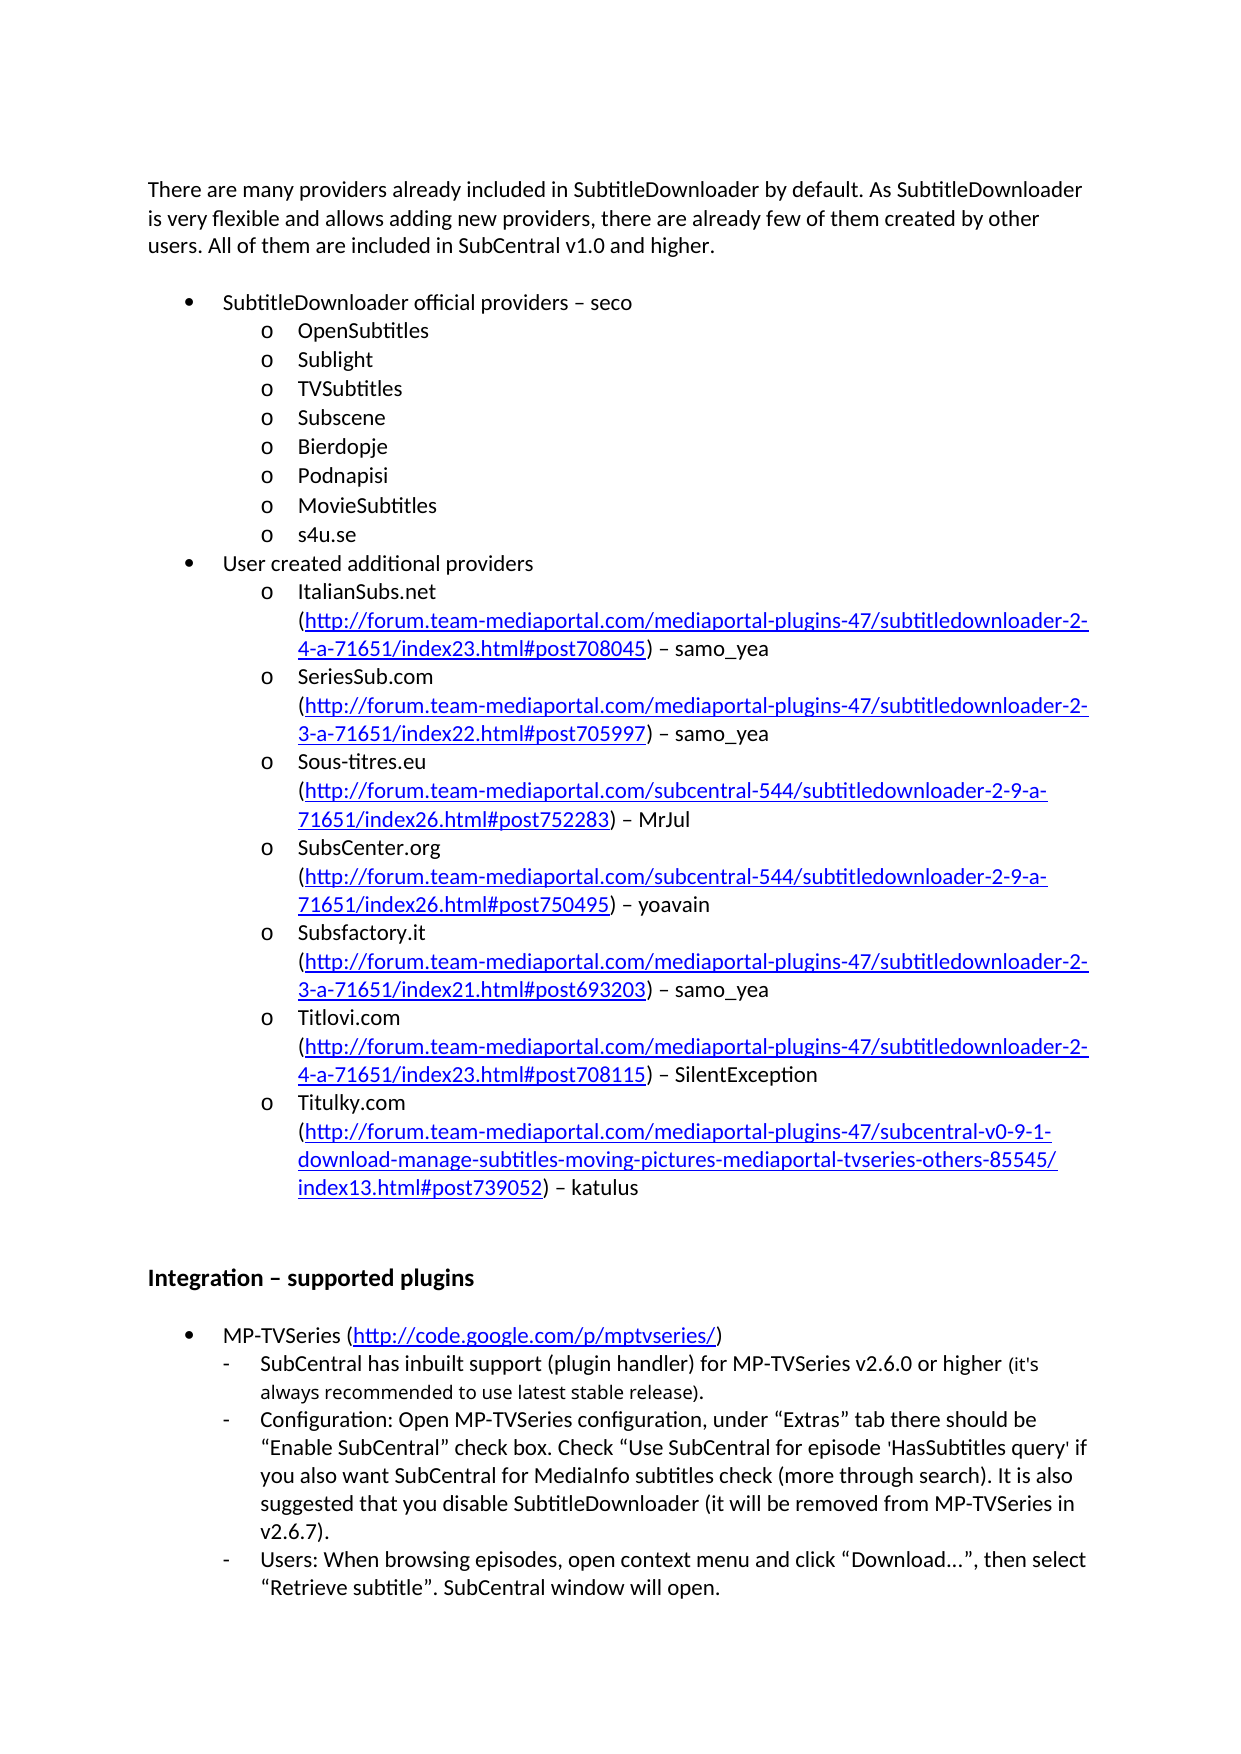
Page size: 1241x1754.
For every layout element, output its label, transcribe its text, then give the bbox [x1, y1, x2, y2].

list Podnapisi [260, 462, 1093, 491]
list Bierdopje [260, 432, 1093, 462]
list Users: When browsing episodes, open context menu and click “Download...”, then select “Retrieve subtitle”. SubCentral window will open. [223, 1545, 1093, 1601]
list SeriesSub.com (http://forum.team-mediaportal.com/mediaportal-plugins-47/subtitledownloader-2-3-a-71651/index22.html#post705997) – samo_yea [260, 662, 1093, 747]
list s4u.se [260, 520, 1093, 549]
list Titulky.com (http://forum.team-mediaportal.com/mediaportal-plugins-47/subcentral-v0-9-1-download-manage-subtitles-moving-pictures-mediaportal-tvseries-others-85545/index13.html#post739052) – katulus [260, 1088, 1093, 1202]
text There are many providers already included in SubtitleDownloader by default. As SubtitleDownloader is very flexible and allows adding new providers, there are already few of them created by other users. All of them are included in SubCentral v1.0 and higher. [148, 176, 1093, 260]
list OpenSubtitles [260, 316, 1093, 345]
list SubtitleDownloader official providers – seco [185, 288, 1093, 316]
list MovieSubtitles [260, 491, 1093, 520]
list MP-TVSeries (http://code.google.com/p/mptvseries/) [185, 1321, 1093, 1349]
list Subscene [260, 403, 1093, 432]
list TVSubtitles [260, 374, 1093, 403]
text Integration – supported plugins [148, 1263, 1093, 1293]
list Sublight [260, 345, 1093, 374]
list Sous-titres.eu (http://forum.team-mediaportal.com/subcentral-544/subtitledownloader-2-9-a-71651/index26.html#post752283) – MrJul [260, 747, 1093, 833]
list Configuration: Open MP-TVSeries configuration, under “Extras” tab there should be “Enable SubCentral” check box. Check “Use SubCentral for episode 'HasSubtitles query' if you also want SubCentral for MediaInfo subtitles check (more through search). It is also suggested that you disable SubtitleDownloader (it will be removed from MP-TVSeries in v2.6.7). [223, 1405, 1093, 1545]
list User created additional providers [185, 549, 1093, 577]
list SubCentral has inbuilt support (plugin handler) for MP-TVSeries v2.6.0 or higher (it's always recommended to use latest stable release). [223, 1349, 1093, 1405]
list SubsCenter.org (http://forum.team-mediaportal.com/subcentral-544/subtitledownloader-2-9-a-71651/index26.html#post750495) – yoavain [260, 833, 1093, 918]
list Subsfactory.it (http://forum.team-mediaportal.com/mediaportal-plugins-47/subtitledownloader-2-3-a-71651/index21.html#post693203) – samo_yea [260, 918, 1093, 1003]
list Titlovi.com (http://forum.team-mediaportal.com/mediaportal-plugins-47/subtitledownloader-2-4-a-71651/index23.html#post708115) – SilentException [260, 1003, 1093, 1088]
list ItalianSubs.net (http://forum.team-mediaportal.com/mediaportal-plugins-47/subtitledownloader-2-4-a-71651/index23.html#post708045) – samo_yea [260, 577, 1093, 662]
